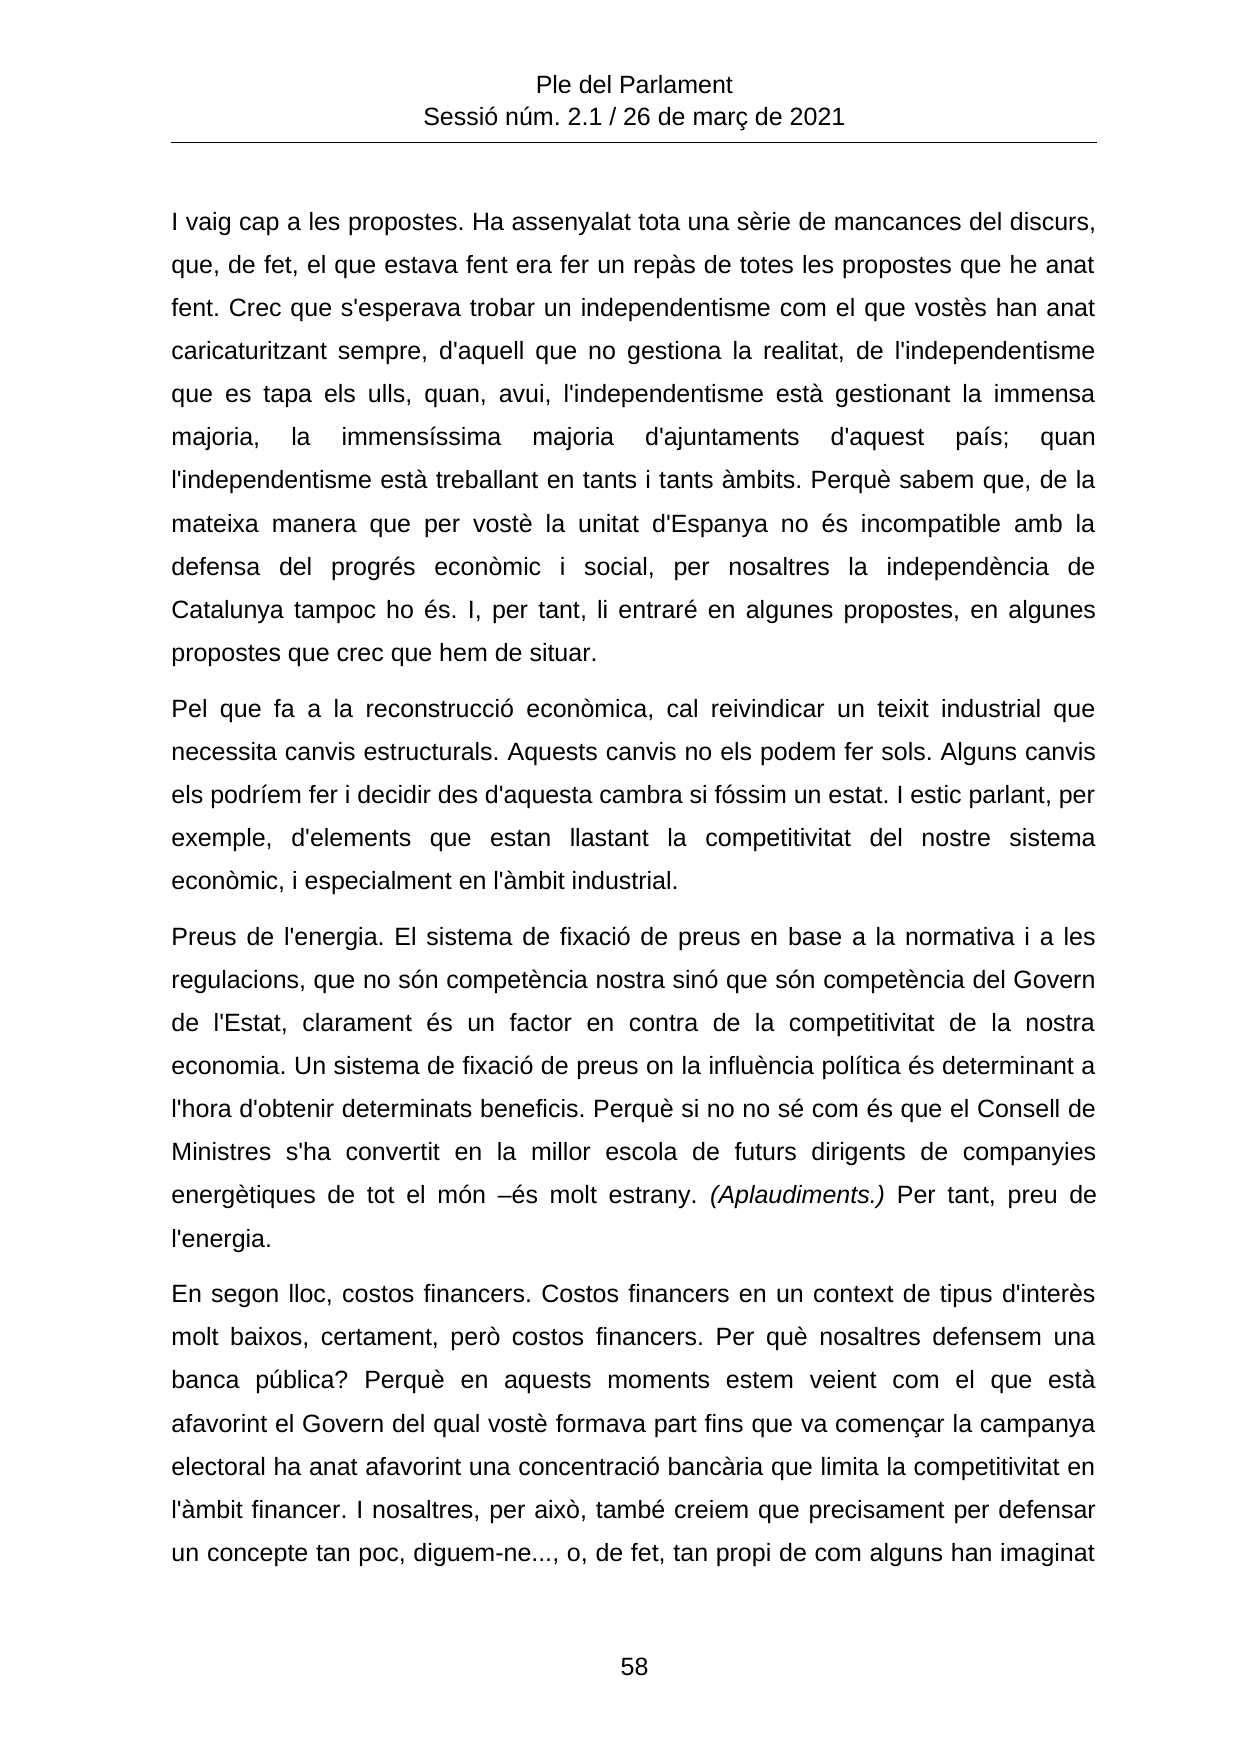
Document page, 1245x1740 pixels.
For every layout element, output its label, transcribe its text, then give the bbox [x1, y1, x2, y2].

text I vaig cap a les propostes. Ha assenyalat tota una sèrie de mancances del discurs, que, de fet, el que estava fent era fer un repàs de totes les propostes que he anat fent. Crec que s'esperava trobar un independentisme com el que vostès han anat caricaturitzant sempre, d'aquell que no gestiona la realitat, de l'independentisme que es tapa els ulls, quan, avui, l'independentisme està gestionant la immensa majoria, la immensíssima majoria d'ajuntaments d'aquest país; quan l'independentisme està treballant en tants i tants àmbits. Perquè sabem que, de la mateixa manera que per vostè la unitat d'Espanya no és incompatible amb la defensa del progrés econòmic i social, per nosaltres la independència de Catalunya tampoc ho és. I, per tant, li entraré en algunes propostes, en algunes propostes que crec que hem de situar. [171, 207, 1097, 667]
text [171, 1279, 1097, 1567]
text Preus de l'energia. El sistema de fixació de preus en base a la normativa i a les regulacions, que no són competència nostra sinó que són competència del Govern de l'Estat, clarament és un factor en contra de la competitivitat de la nostra economia. Un sistema de fixació de preus on la influència política és determinant a l'hora d'obtenir determinats beneficis. Perquè si no no sé com és que el Consell de Ministres s'ha convertit en la millor escola de futurs dirigents de companyies energètiques de tot el món –és molt estrany. (Aplaudiments.) Per tant, preu de l'energia. [171, 922, 1097, 1252]
text Pel que fa a la reconstrucció econòmica, cal reivindicar un teixit industrial que necessita canvis estructurals. Aquests canvis no els podem fer sols. Alguns canvis els podríem fer i decidir des d'aquesta cambra si fóssim un estat. I estic parlant, per exemple, d'elements que estan llastant la competitivitat del nostre sistema econòmic, i especialment en l'àmbit industrial. [171, 694, 1097, 895]
